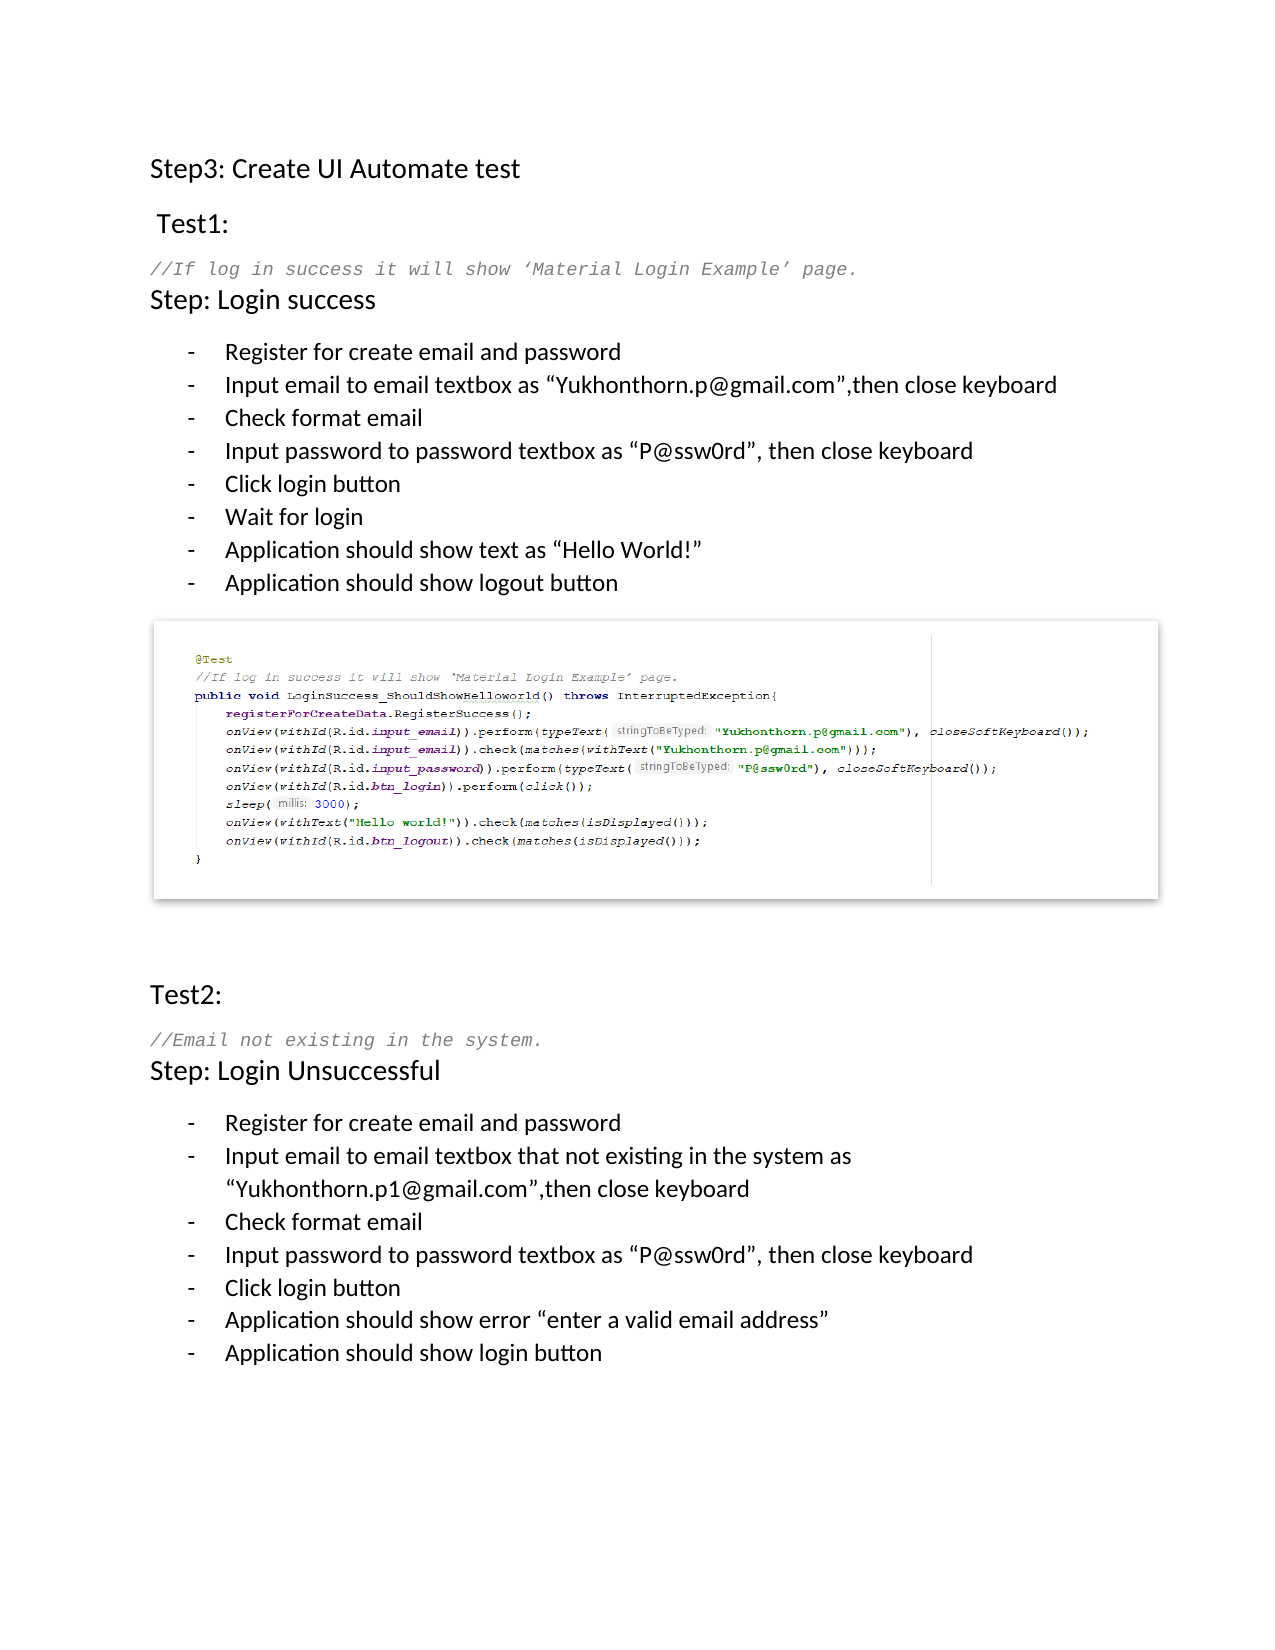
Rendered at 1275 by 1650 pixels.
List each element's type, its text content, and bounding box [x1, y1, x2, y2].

list Click login button [187, 1272, 1125, 1302]
list Application should show text as “Hello World!” [187, 534, 1125, 564]
text //Email not existing in the system. [150, 1031, 1125, 1052]
list Check format email [187, 1206, 1125, 1236]
list Application should show logout button [187, 567, 1125, 597]
list Input email to email textbox as “Yukhonthorn.p@gmail.com”,then close keyboard [187, 369, 1125, 400]
text Test2: [150, 976, 1125, 1011]
text Step: Login success [150, 281, 1125, 317]
text Step: Login Unsuccessful [150, 1052, 1125, 1088]
list Register for create email and password [187, 337, 1125, 367]
text //If log in success it will show ‘Material Login Example’ page. [150, 260, 1125, 281]
list Input password to password textbox as “P@ssw0rd”, then close keyboard [187, 1239, 1125, 1269]
list Wait for login [187, 501, 1125, 532]
list Application should show login button [187, 1338, 1125, 1368]
picture [169, 635, 1144, 885]
list Check format email [187, 402, 1125, 433]
list Application should show error “enter a valid email address” [187, 1305, 1125, 1335]
list Register for create email and password [187, 1107, 1125, 1138]
text Test1: [150, 205, 1125, 241]
list Input password to password textbox as “P@ssw0rd”, then close keyboard [187, 435, 1125, 466]
list Click login button [187, 468, 1125, 499]
list Input email to email textbox that not existing in the system as “Yukhonthorn.p1@gmail.com”,then close keyboard [187, 1140, 1125, 1203]
text Step3: Create UI Automate test [150, 150, 1125, 186]
